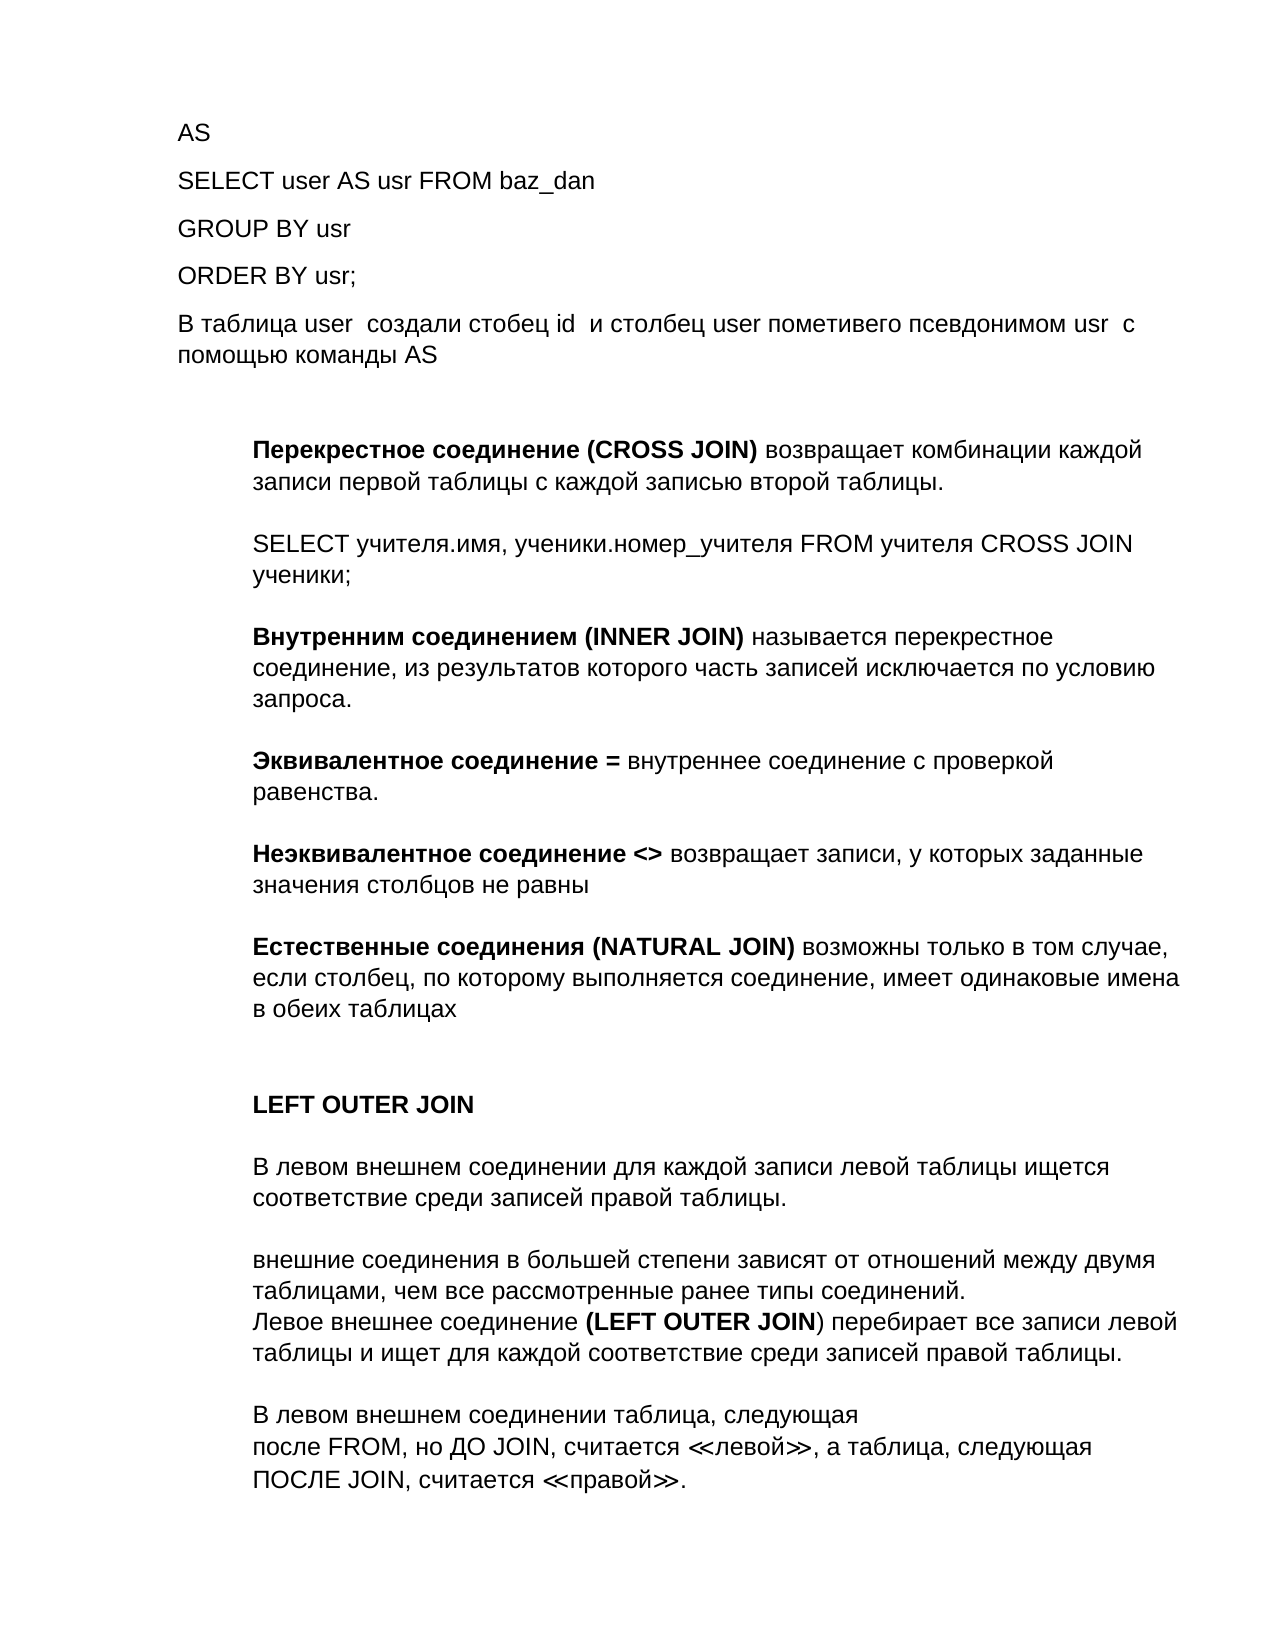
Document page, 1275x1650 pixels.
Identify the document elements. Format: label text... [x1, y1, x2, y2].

list Эквивалентное соединение = внутреннее соединение с проверкой равенства. [252, 746, 1186, 806]
text SELECT user AS usr FROM baz_dan [177, 166, 1186, 194]
list Левое внешнее соединение (LEFT OUTER JOIN) перебирает все записи левой таблицы и ищет для каждой соответствие среди записей правой таблицы. [252, 1307, 1186, 1367]
text В таблица user создали стобец id и столбец user пометивего псевдонимом usr с помощью команды AS [177, 309, 1186, 369]
list SELECT учителя.имя, ученики.номер_учителя FROM учителя CROSS JOIN ученики; [252, 528, 1186, 588]
list Внутренним соединением (INNER JOIN) называется перекрестное соединение, из результатов которого часть записей исключается по условию запроса. [252, 622, 1186, 712]
text AS [177, 118, 1186, 147]
text ORDER BY usr; [177, 261, 1186, 290]
text GROUP BY usr [177, 213, 1186, 242]
list В левом внешнем соединении для каждой записи левой таблицы ищется соответствие среди записей правой таблицы. [252, 1152, 1186, 1211]
list LEFT OUTER JOIN [252, 1089, 1186, 1118]
list после FROM, но ДО JOIN, считается ≪левой≫, а таблица, следующая ПОСЛЕ JOIN, считается ≪правой≫. [252, 1431, 1186, 1494]
list внешние соединения в большей степени зависят от отношений между двумя таблицами, чем все рассмотренные ранее типы соединений. [252, 1245, 1186, 1304]
list Естественные соединения (NATURAL JOIN) возможны только в том случае, если столбец, по которому выполняется соединение, имеет одинаковые имена в обеих таблицах [252, 932, 1186, 1023]
list Неэквивалентное соединение <> возвращает записи, у которых заданные значения столбцов не равны [252, 839, 1186, 899]
list Перекрестное соединение (CROSS JOIN) возвращает комбинации каждой записи первой таблицы с каждой записью второй таблицы. [252, 435, 1186, 495]
list В левом внешнем соединении таблица, следующая [252, 1400, 1186, 1429]
